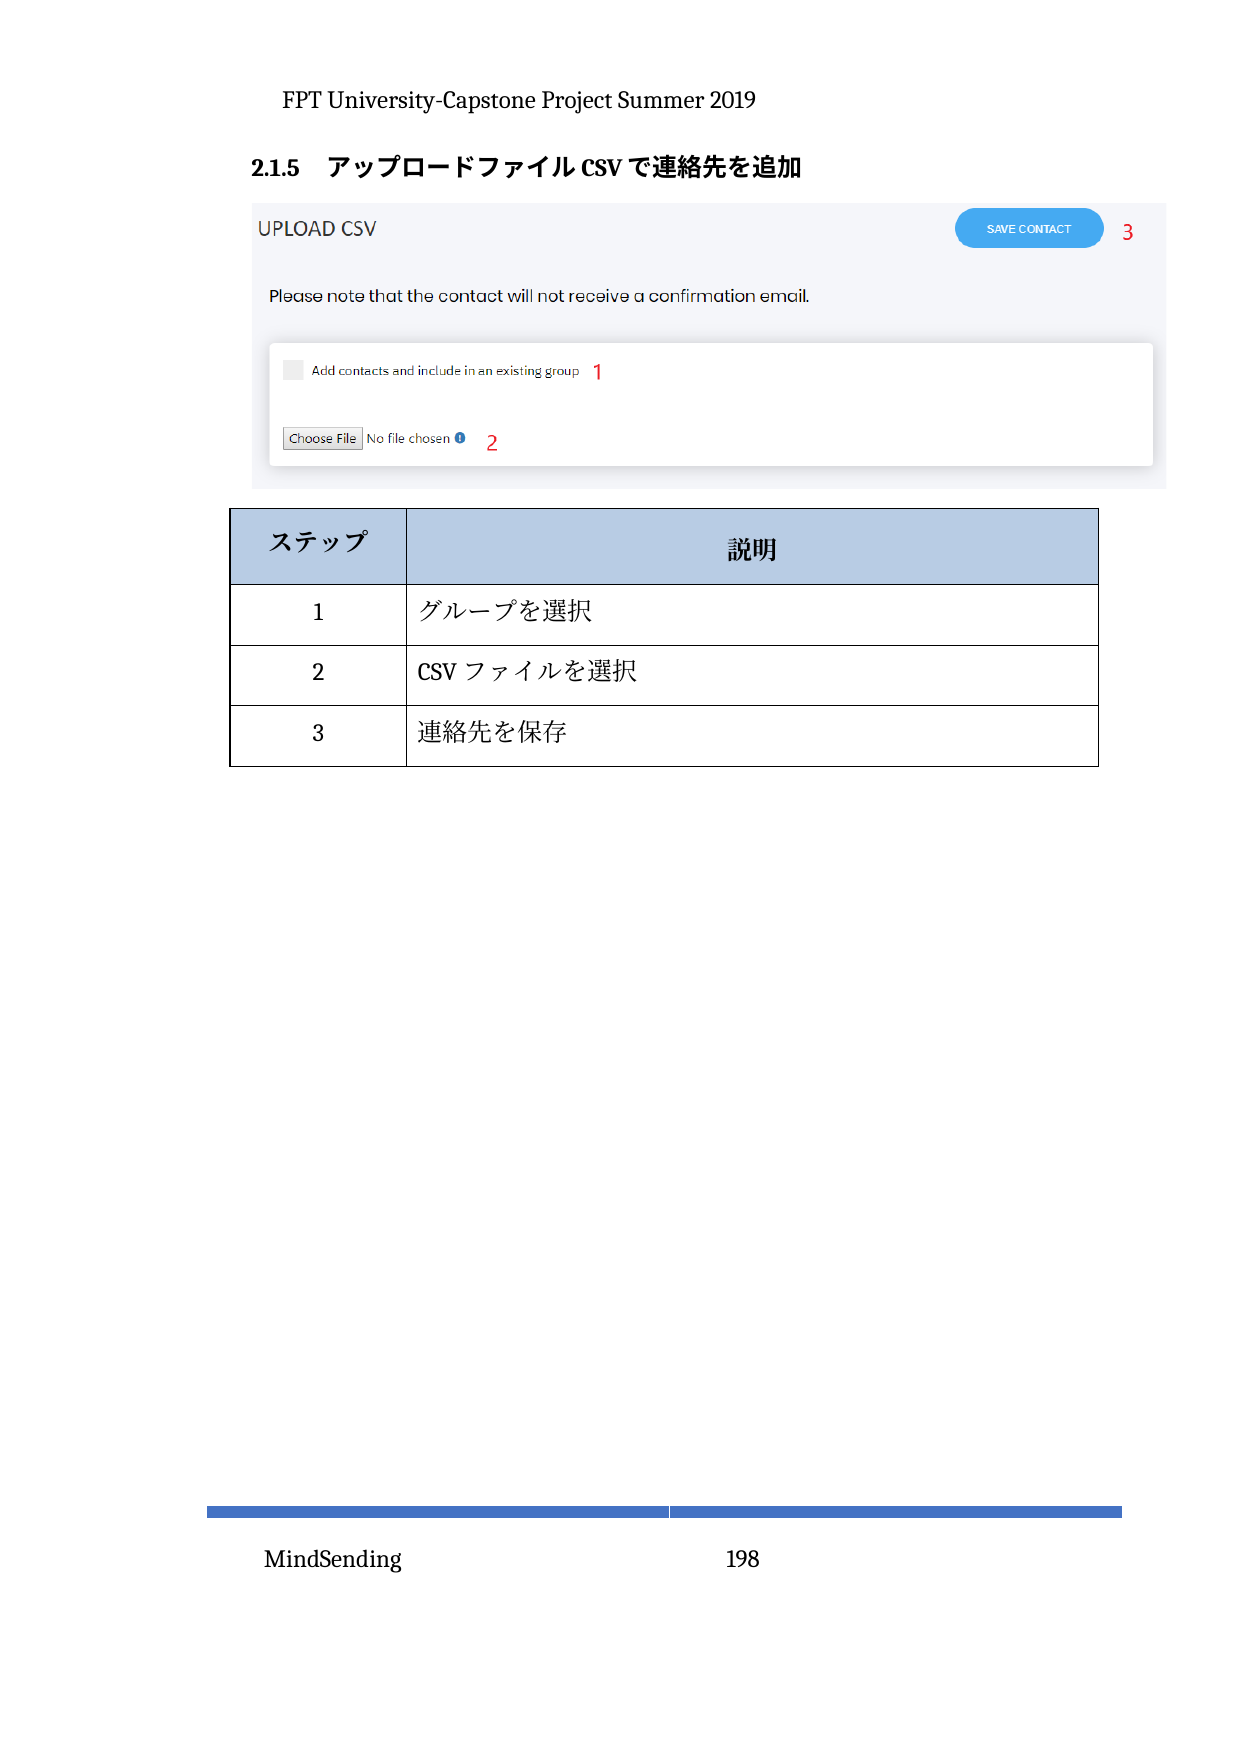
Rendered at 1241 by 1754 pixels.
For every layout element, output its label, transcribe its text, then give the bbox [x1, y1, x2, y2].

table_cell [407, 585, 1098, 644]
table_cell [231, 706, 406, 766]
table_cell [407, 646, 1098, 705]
picture [251, 203, 1167, 489]
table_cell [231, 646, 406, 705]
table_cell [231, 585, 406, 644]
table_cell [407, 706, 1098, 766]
subtitle アップロードファイルCSVで連絡先を追加 [251, 148, 1122, 184]
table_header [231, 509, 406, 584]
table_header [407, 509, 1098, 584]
